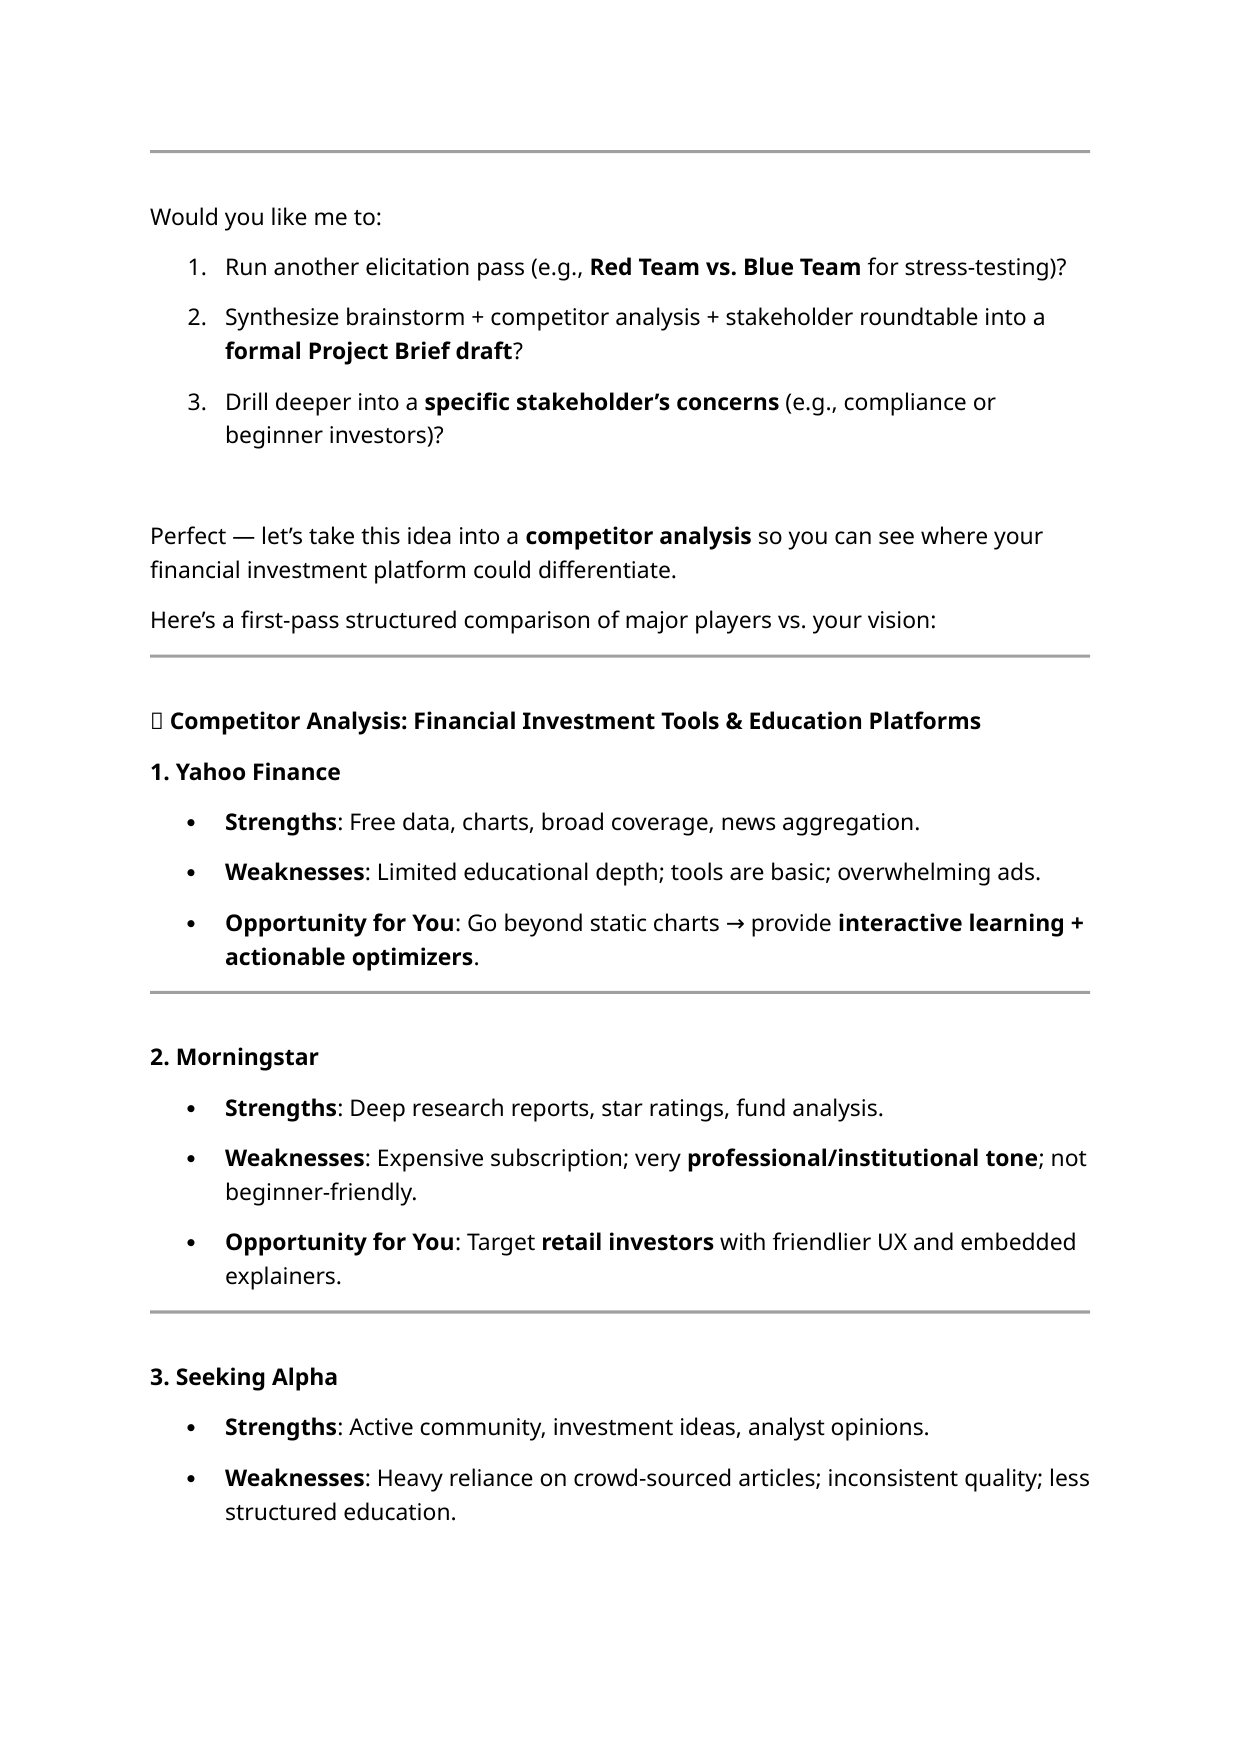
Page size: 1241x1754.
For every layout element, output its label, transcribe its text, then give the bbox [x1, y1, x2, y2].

list Weaknesses: Expensive subscription; very professional/institutional tone; not beginner-friendly. [187, 1142, 1090, 1207]
list Strengths: Free data, charts, broad coverage, news aggregation. [187, 806, 1090, 837]
list Strengths: Deep research reports, star ratings, fund analysis. [187, 1092, 1090, 1123]
list Synthesize brainstorm + competitor analysis + stakeholder roundtable into a formal Project Brief draft? [187, 301, 1090, 366]
text 🏦 Competitor Analysis: Financial Investment Tools & Education Platforms [150, 705, 1090, 736]
text 3. Seeking Alpha [150, 1361, 1090, 1392]
list Run another elicitation pass (e.g., Red Team vs. Blue Team for stress-testing)? [187, 251, 1090, 282]
list Weaknesses: Heavy reliance on crowd-sourced articles; inconsistent quality; less structured education. [187, 1462, 1090, 1527]
text Would you like me to: [150, 200, 1090, 232]
text 2. Morningstar [150, 1041, 1090, 1072]
list Opportunity for You: Go beyond static charts → provide interactive learning + actionable optimizers. [187, 907, 1090, 972]
list Strengths: Active community, investment ideas, analyst opinions. [187, 1411, 1090, 1442]
text Perfect — let’s take this idea into a competitor analysis so you can see where your financial investment platform could differentiate. [150, 520, 1090, 585]
list Weaknesses: Limited educational depth; tools are basic; overwhelming ads. [187, 856, 1090, 887]
list Opportunity for You: Target retail investors with friendlier UX and embedded explainers. [187, 1226, 1090, 1291]
list Drill deeper into a specific stakeholder’s concerns (e.g., compliance or beginner investors)? [187, 385, 1090, 450]
text Here’s a first-pass structured comparison of major players vs. your vision: [150, 604, 1090, 635]
text 1. Yahoo Finance [150, 755, 1090, 787]
